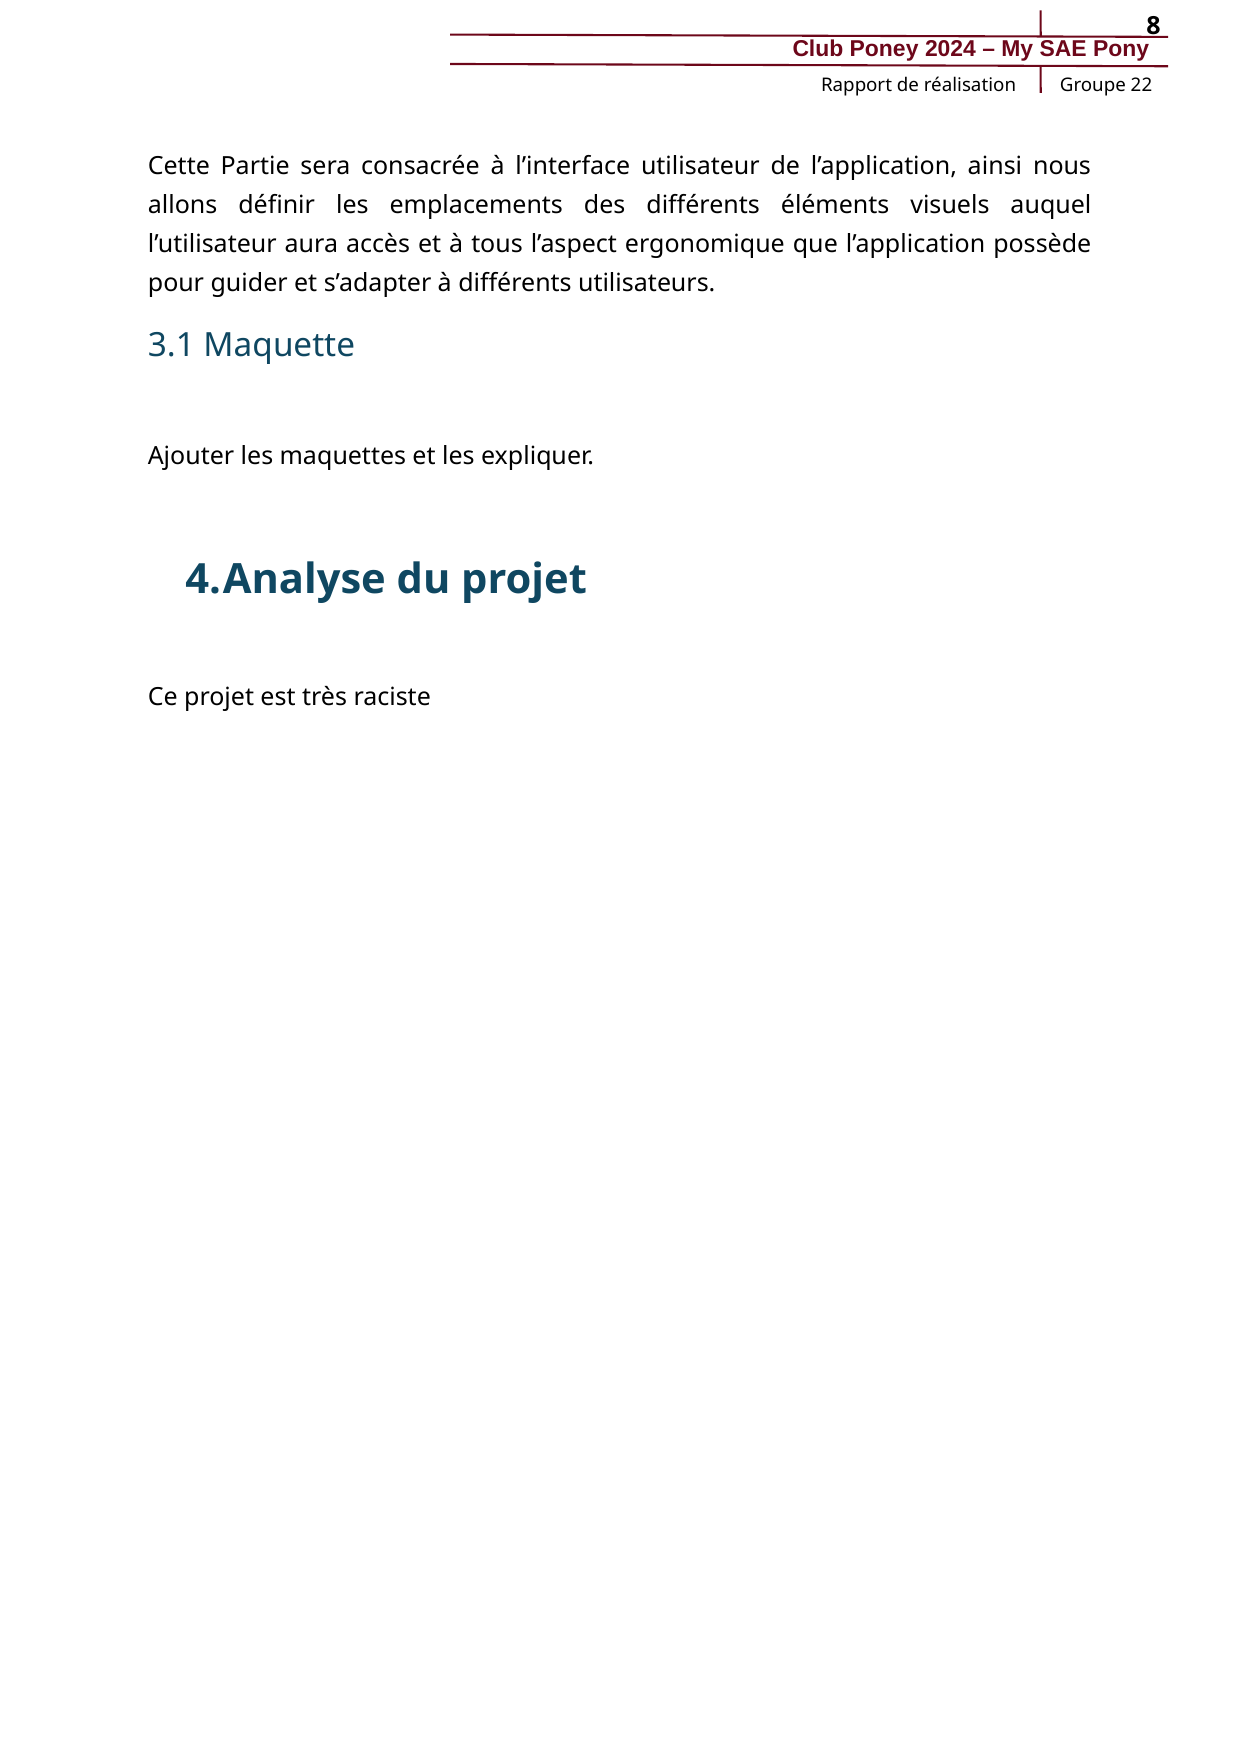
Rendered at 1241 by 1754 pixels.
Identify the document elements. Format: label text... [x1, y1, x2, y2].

text Ce projet est très raciste [148, 678, 1093, 712]
subtitle Analyse du projet [185, 549, 1093, 606]
text Cette Partie sera consacrée à l’interface utilisateur de l’application, ainsi nous allons définir les emplacements des différents éléments visuels auquel l’utilisateur aura accès et à tous l’aspect ergonomique que l’application possède pour guider et s’adapter à différents utilisateurs. [148, 148, 1093, 299]
subtitle 3.1 Maquette [148, 321, 1093, 366]
text Ajouter les maquettes et les expliquer. [148, 437, 1093, 471]
